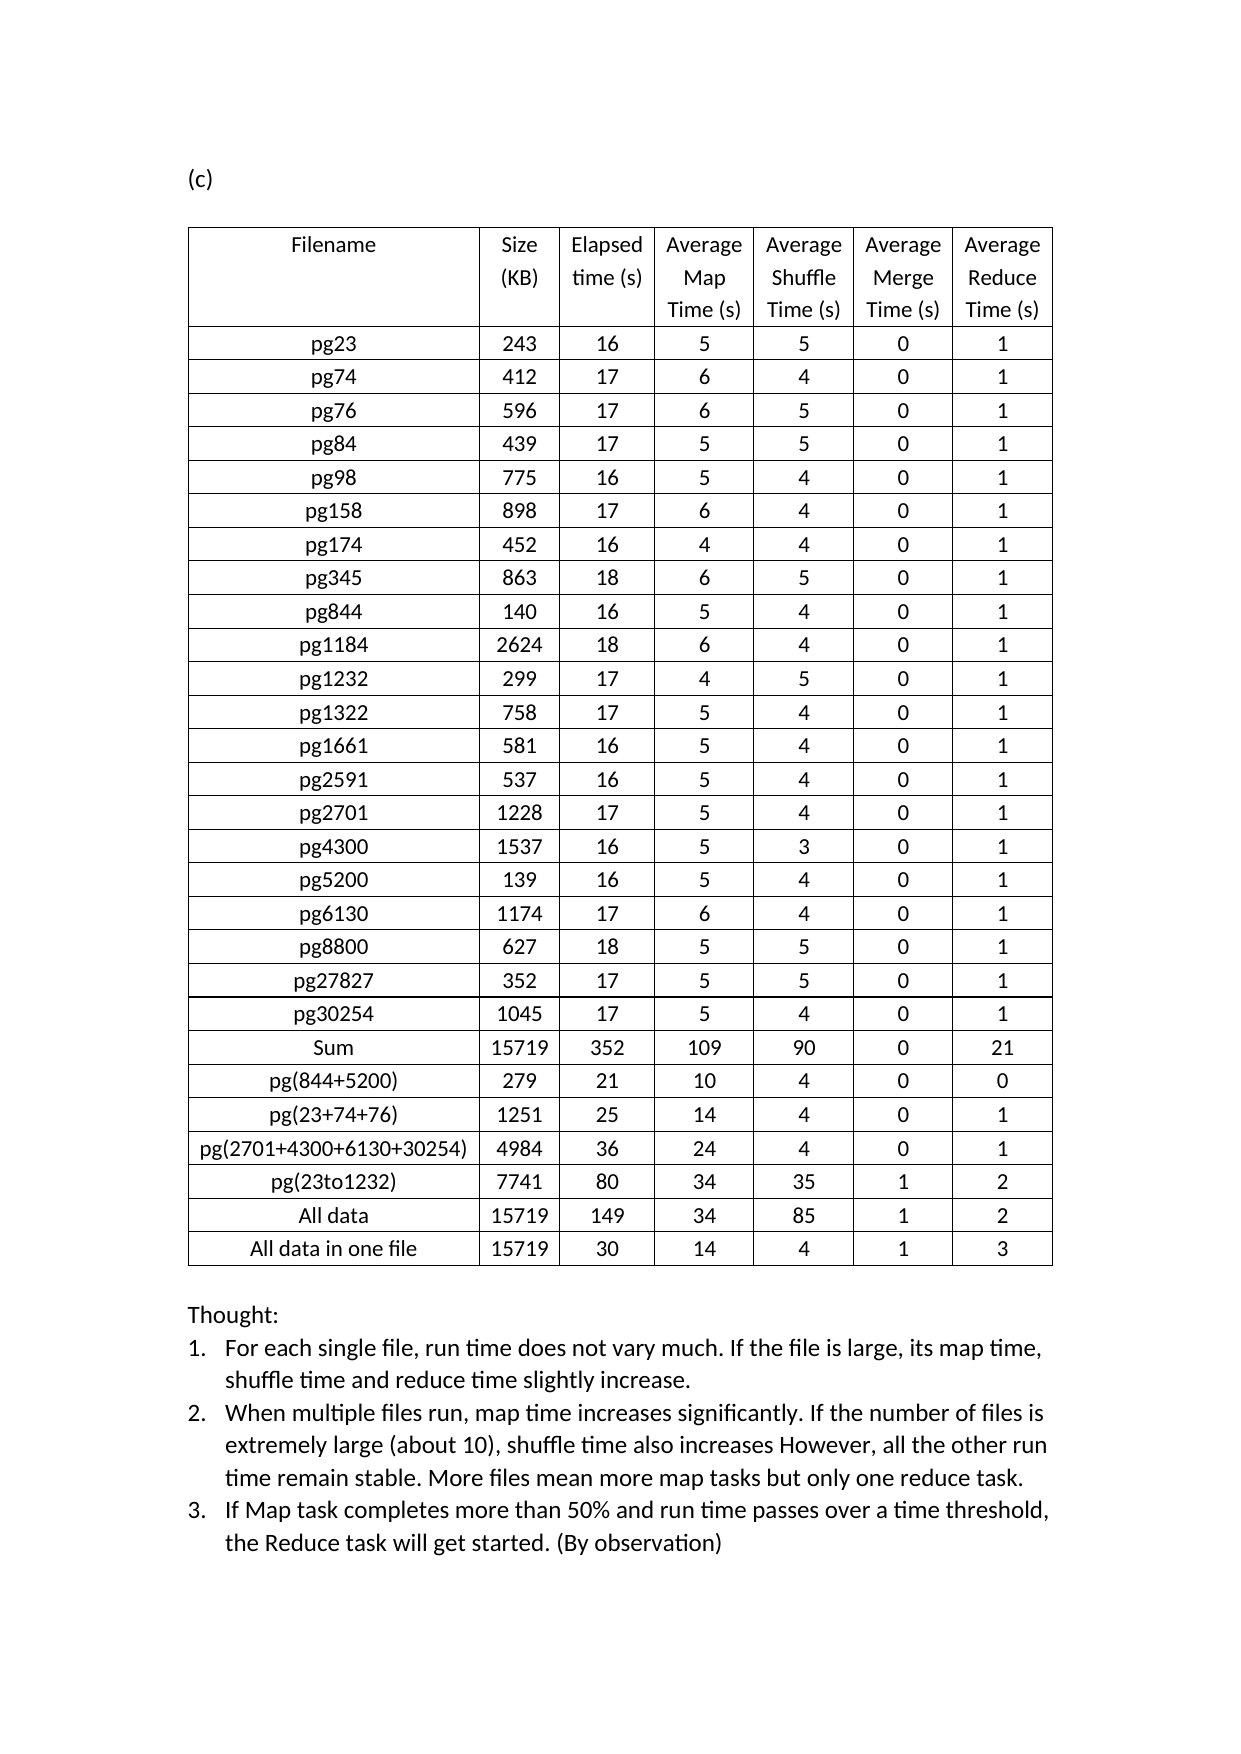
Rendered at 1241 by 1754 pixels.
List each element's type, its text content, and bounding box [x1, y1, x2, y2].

table_cell 0 [854, 528, 952, 560]
table_cell 1 [953, 930, 1052, 963]
table_cell 5 [655, 327, 753, 359]
table_cell pg345 [189, 561, 479, 594]
table_cell 25 [560, 1098, 654, 1131]
table_cell 0 [854, 595, 952, 627]
table_cell 4 [754, 863, 853, 896]
table_cell 0 [854, 998, 952, 1030]
table_cell 0 [953, 1065, 1052, 1097]
table_cell 4 [754, 629, 853, 661]
table_header Average Shuffle Time (s) [754, 228, 853, 326]
table_cell 139 [480, 863, 559, 896]
table_cell 243 [480, 327, 559, 359]
table_cell 1 [953, 561, 1052, 594]
table_cell 627 [480, 930, 559, 963]
table_cell 1 [953, 461, 1052, 493]
table_cell 17 [560, 494, 654, 527]
table_cell 352 [560, 1031, 654, 1063]
table_cell 16 [560, 327, 654, 359]
table_cell 5 [754, 662, 853, 694]
table_cell 279 [480, 1065, 559, 1097]
table_cell 17 [560, 796, 654, 829]
table_cell 1 [953, 897, 1052, 929]
table_cell 5 [655, 729, 753, 762]
table_cell 0 [854, 897, 952, 929]
table_cell 5 [655, 964, 753, 996]
table_cell 1 [953, 360, 1052, 393]
table_cell pg74 [189, 360, 479, 393]
table_cell 0 [854, 964, 952, 996]
table_cell pg1322 [189, 696, 479, 728]
table_cell 0 [854, 327, 952, 359]
table_cell 4 [754, 1098, 853, 1131]
table_cell 0 [854, 360, 952, 393]
table_cell 1 [854, 1165, 952, 1198]
table_cell 21 [953, 1031, 1052, 1063]
table_cell 4 [754, 494, 853, 527]
table_cell 439 [480, 427, 559, 460]
table_cell 1 [953, 528, 1052, 560]
table_cell pg(844+5200) [189, 1065, 479, 1097]
table_cell 0 [854, 662, 952, 694]
table_cell pg27827 [189, 964, 479, 996]
table_cell 0 [854, 930, 952, 963]
table_cell 4 [754, 1132, 853, 1164]
table_cell 30 [560, 1232, 654, 1265]
table_cell pg844 [189, 595, 479, 627]
table_cell 1537 [480, 830, 559, 862]
table_cell 0 [854, 729, 952, 762]
table_cell 5 [655, 427, 753, 460]
table_cell 2624 [480, 629, 559, 661]
table_cell pg5200 [189, 863, 479, 896]
table_cell pg(23to1232) [189, 1165, 479, 1198]
table_cell 34 [655, 1165, 753, 1198]
table_cell 452 [480, 528, 559, 560]
table_cell 17 [560, 360, 654, 393]
table_cell pg(2701+4300+6130+30254) [189, 1132, 479, 1164]
table_cell 6 [655, 494, 753, 527]
table_cell pg1184 [189, 629, 479, 661]
table_cell All data in one file [189, 1232, 479, 1265]
table_cell 5 [655, 796, 753, 829]
table_cell 4 [754, 796, 853, 829]
table_cell 5 [754, 394, 853, 426]
table_cell 85 [754, 1199, 853, 1231]
table_cell 1 [953, 696, 1052, 728]
table_cell 4 [754, 696, 853, 728]
table_cell 6 [655, 897, 753, 929]
table_cell pg2591 [189, 763, 479, 795]
table_cell 1 [953, 998, 1052, 1030]
table_cell 4 [754, 1065, 853, 1097]
table_cell 1 [953, 763, 1052, 795]
table_cell 6 [655, 360, 753, 393]
table_cell 0 [854, 494, 952, 527]
table_cell 0 [854, 1031, 952, 1063]
table_header Elapsed time (s) [560, 228, 654, 326]
table_cell 299 [480, 662, 559, 694]
table_cell 5 [655, 930, 753, 963]
table_cell 149 [560, 1199, 654, 1231]
table_header Filename [189, 228, 479, 326]
table_cell 4 [754, 897, 853, 929]
table_cell 0 [854, 1065, 952, 1097]
table_cell 6 [655, 561, 753, 594]
table_cell 1174 [480, 897, 559, 929]
table_cell 109 [655, 1031, 753, 1063]
table_cell 35 [754, 1165, 853, 1198]
table_cell pg2701 [189, 796, 479, 829]
table_cell 0 [854, 561, 952, 594]
table_cell 14 [655, 1232, 753, 1265]
table_cell 1 [953, 830, 1052, 862]
table_cell 5 [655, 595, 753, 627]
text Thought: [187, 1298, 1053, 1331]
table_cell 17 [560, 394, 654, 426]
table_cell 17 [560, 897, 654, 929]
table_cell 1228 [480, 796, 559, 829]
table_cell 4 [754, 360, 853, 393]
table_cell 21 [560, 1065, 654, 1097]
table_cell 5 [655, 863, 753, 896]
table_cell 5 [754, 427, 853, 460]
table_cell 0 [854, 696, 952, 728]
table_header Average Reduce Time (s) [953, 228, 1052, 326]
table_cell All data [189, 1199, 479, 1231]
table_cell 34 [655, 1199, 753, 1231]
table_cell 5 [655, 830, 753, 862]
table_cell 4 [754, 729, 853, 762]
table_cell 16 [560, 528, 654, 560]
table_cell 10 [655, 1065, 753, 1097]
text (c) [187, 162, 1053, 194]
table_cell 7741 [480, 1165, 559, 1198]
table_cell 15719 [480, 1199, 559, 1231]
table_cell 1 [854, 1199, 952, 1231]
table_cell 1251 [480, 1098, 559, 1131]
table_cell 537 [480, 763, 559, 795]
table_cell 16 [560, 595, 654, 627]
table_cell 1 [953, 964, 1052, 996]
table_cell 1 [953, 327, 1052, 359]
table_cell 36 [560, 1132, 654, 1164]
table_cell 5 [754, 561, 853, 594]
table_cell 863 [480, 561, 559, 594]
table_cell pg1232 [189, 662, 479, 694]
table_cell 4 [754, 595, 853, 627]
table_cell 1 [953, 595, 1052, 627]
table_cell 5 [655, 696, 753, 728]
table_cell 1 [953, 796, 1052, 829]
table_cell 1 [953, 1098, 1052, 1131]
table_cell 24 [655, 1132, 753, 1164]
table_cell 4 [655, 662, 753, 694]
table_cell 1 [953, 629, 1052, 661]
table_cell pg6130 [189, 897, 479, 929]
table_cell 4 [754, 528, 853, 560]
table_cell 17 [560, 662, 654, 694]
table_cell 1 [953, 494, 1052, 527]
table_cell 17 [560, 696, 654, 728]
table_cell pg4300 [189, 830, 479, 862]
table_cell 1 [953, 729, 1052, 762]
table_cell 596 [480, 394, 559, 426]
table_cell 5 [754, 327, 853, 359]
table_cell 4 [754, 1232, 853, 1265]
table_cell pg8800 [189, 930, 479, 963]
table_cell 16 [560, 729, 654, 762]
list For each single file, run time does not vary much. If the file is large, its map time, shuffle time and reduce time slightly increase. [187, 1331, 1053, 1396]
table_cell 16 [560, 830, 654, 862]
table_cell 15719 [480, 1232, 559, 1265]
table_cell pg98 [189, 461, 479, 493]
table_cell 15719 [480, 1031, 559, 1063]
table_cell 6 [655, 394, 753, 426]
table_cell pg23 [189, 327, 479, 359]
table_cell 16 [560, 461, 654, 493]
table_cell 6 [655, 629, 753, 661]
table_cell 14 [655, 1098, 753, 1131]
table_cell 0 [854, 629, 952, 661]
table_cell 4 [754, 763, 853, 795]
table_cell 1 [953, 1132, 1052, 1164]
table_cell 0 [854, 763, 952, 795]
table_cell 17 [560, 964, 654, 996]
table_cell 1 [953, 662, 1052, 694]
table_cell 1 [854, 1232, 952, 1265]
table_cell 581 [480, 729, 559, 762]
table_cell 5 [655, 763, 753, 795]
table_cell 3 [953, 1232, 1052, 1265]
table_cell 4984 [480, 1132, 559, 1164]
table_cell 90 [754, 1031, 853, 1063]
table_cell 3 [754, 830, 853, 862]
table_cell 412 [480, 360, 559, 393]
table_cell 0 [854, 863, 952, 896]
table_cell pg30254 [189, 998, 479, 1030]
table_cell 2 [953, 1165, 1052, 1198]
table_cell 352 [480, 964, 559, 996]
table_cell 1 [953, 394, 1052, 426]
table_cell 80 [560, 1165, 654, 1198]
table_cell pg158 [189, 494, 479, 527]
table_cell pg174 [189, 528, 479, 560]
table_cell pg76 [189, 394, 479, 426]
table_cell 16 [560, 763, 654, 795]
table_cell 0 [854, 796, 952, 829]
table_cell 0 [854, 394, 952, 426]
table_cell pg(23+74+76) [189, 1098, 479, 1131]
table_header Average Merge Time (s) [854, 228, 952, 326]
table_cell 1045 [480, 998, 559, 1030]
table_cell 775 [480, 461, 559, 493]
table_header Size (KB) [480, 228, 559, 326]
table_cell 0 [854, 1132, 952, 1164]
table_header Average Map Time (s) [655, 228, 753, 326]
table_cell 0 [854, 461, 952, 493]
table_cell 4 [655, 528, 753, 560]
list If Map task completes more than 50% and run time passes over a time threshold, the Reduce task will get started. (By observation) [187, 1493, 1053, 1558]
table_cell 16 [560, 863, 654, 896]
table_cell 5 [655, 461, 753, 493]
table_cell 4 [754, 461, 853, 493]
table_cell 5 [754, 930, 853, 963]
table_cell 140 [480, 595, 559, 627]
table_cell 0 [854, 830, 952, 862]
table_cell Sum [189, 1031, 479, 1063]
table_cell 17 [560, 998, 654, 1030]
table_cell 1 [953, 863, 1052, 896]
table_cell pg84 [189, 427, 479, 460]
table_cell 18 [560, 629, 654, 661]
table_cell 4 [754, 998, 853, 1030]
table_cell 898 [480, 494, 559, 527]
table_cell 5 [655, 998, 753, 1030]
table_cell 18 [560, 561, 654, 594]
table_cell 0 [854, 427, 952, 460]
table_cell 0 [854, 1098, 952, 1131]
table_cell 2 [953, 1199, 1052, 1231]
table_cell 5 [754, 964, 853, 996]
table_cell 1 [953, 427, 1052, 460]
table_cell 18 [560, 930, 654, 963]
table_cell pg1661 [189, 729, 479, 762]
table_cell 17 [560, 427, 654, 460]
list When multiple files run, map time increases significantly. If the number of files is extremely large (about 10), shuffle time also increases However, all the other run time remain stable. More files mean more map tasks but only one reduce task. [187, 1396, 1053, 1493]
table_cell 758 [480, 696, 559, 728]
